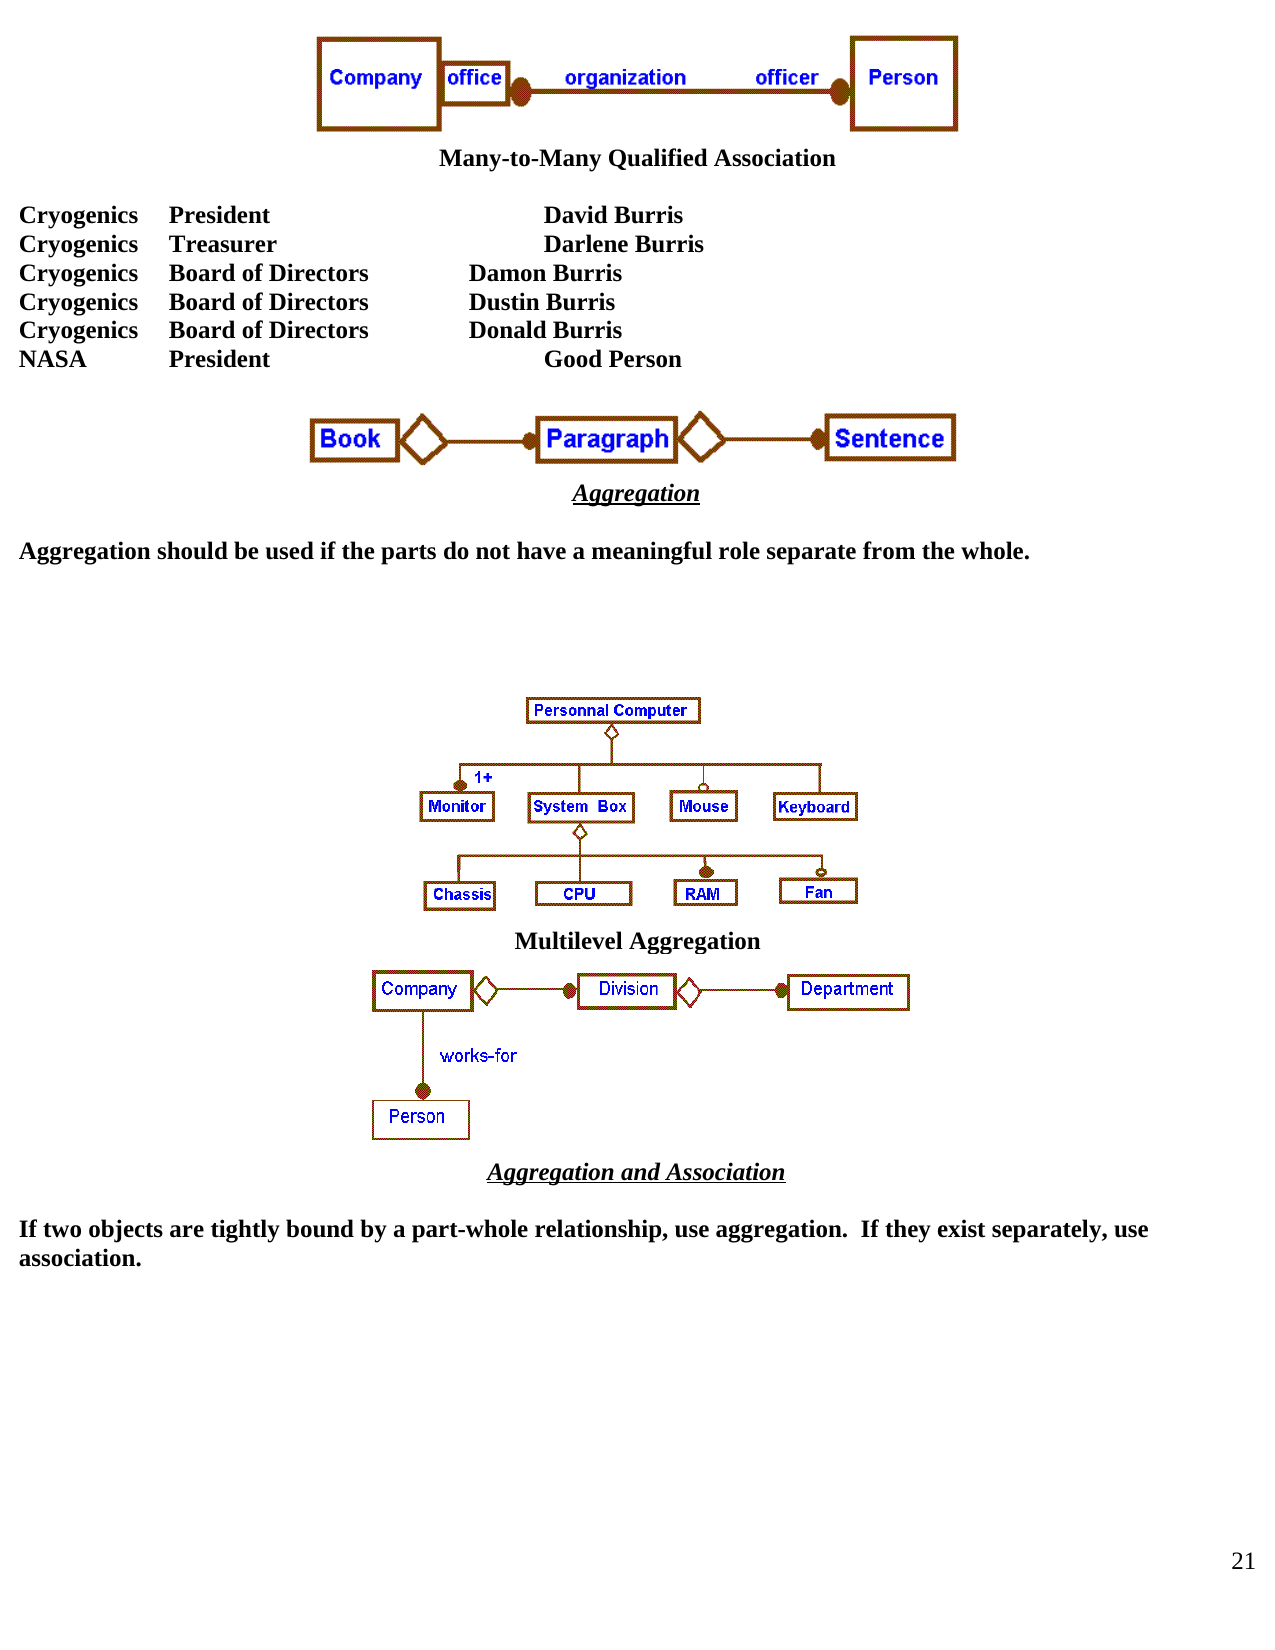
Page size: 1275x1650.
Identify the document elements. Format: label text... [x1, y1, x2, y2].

picture [297, 19, 978, 143]
text Cryogenics Board of Directors Donald Burris [19, 315, 1256, 344]
text Cryogenics Board of Directors Dustin Burris [19, 287, 1256, 315]
text Many-to-Many Qualified Association [19, 143, 1256, 172]
picture [390, 679, 885, 927]
text Aggregation [19, 478, 1256, 507]
text Aggregation and Association [19, 1157, 1256, 1185]
picture [295, 401, 980, 479]
text Multilevel Aggregation [19, 926, 1256, 955]
text NASA President Good Person [19, 344, 1256, 373]
text Cryogenics Treasurer Darlene Burris [19, 229, 1256, 258]
text Cryogenics Board of Directors Damon Burris [19, 258, 1256, 287]
text Aggregation should be used if the parts do not have a meaningful role separate from the whole. [19, 536, 1256, 565]
picture [357, 954, 918, 1157]
text If two objects are tightly bound by a part-whole relationship, use aggregation. If they exist separately, use association. [19, 1214, 1256, 1272]
text Cryogenics President David Burris [19, 200, 1256, 229]
